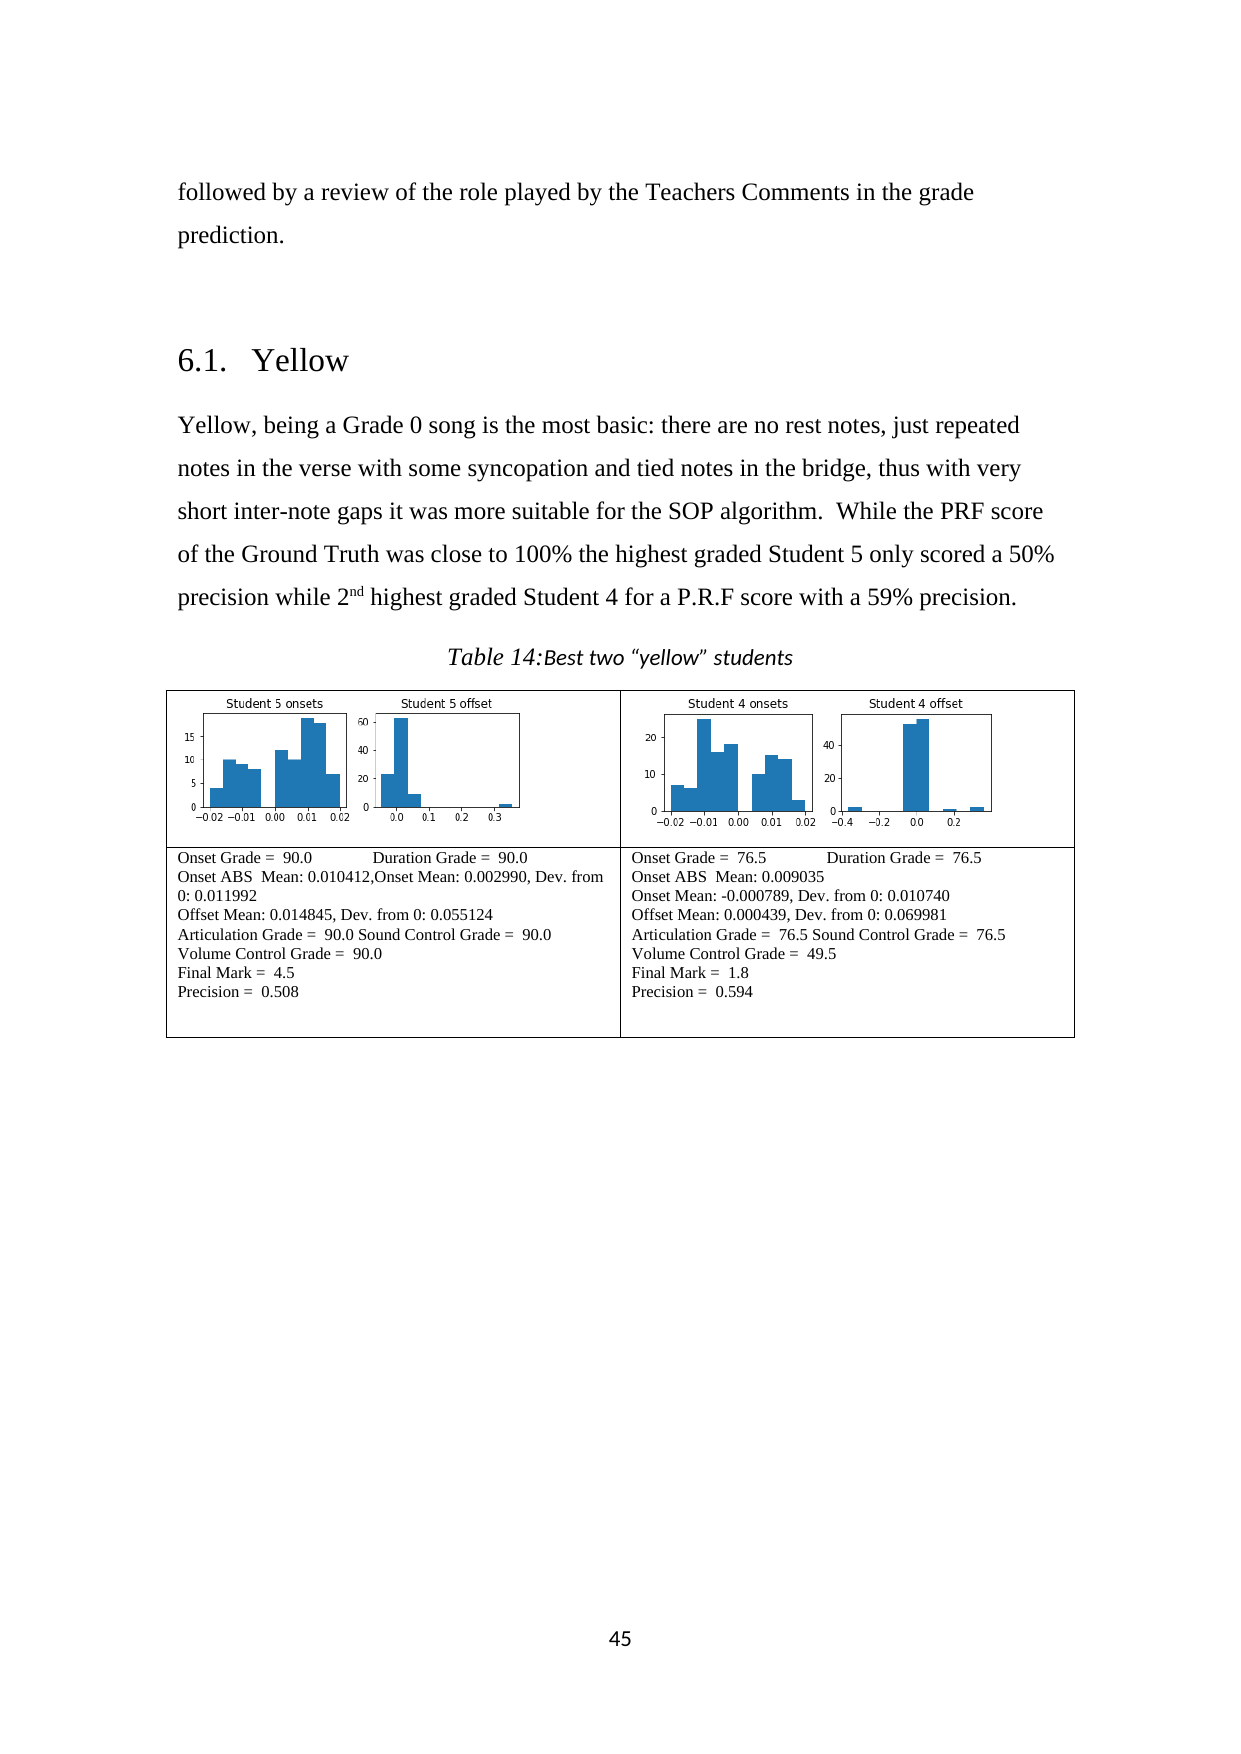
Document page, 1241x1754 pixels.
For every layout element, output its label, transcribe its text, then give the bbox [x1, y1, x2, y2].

text Yellow, being a Grade 0 song is the most basic: there are no rest notes, just repeated notes in the verse with some syncopation and tied notes in the bridge, thus with very short inter-note gaps it was more suitable for the SOP algorithm. While the PRF score of the Ground Truth was close to 100% the highest graded Student 5 only scored a 50% precision while 2nd highest graded Student 4 for a P.R.F score with a 59% precision. [177, 410, 1063, 611]
text Table 14:Best two “yellow” students [177, 642, 1063, 671]
table_cell Onset Grade = 76.5 Duration Grade = 76.5 Onset ABS Mean: 0.009035 Onset Mean: -0.000789, Dev. from 0: 0.010740 Offset Mean: 0.000439, Dev. from 0: 0.069981 Articulation Grade = 76.5 Sound Control Grade = 76.5 Volume Control Grade = 49.5 Final Mark = 1.8 Precision = 0.594 [621, 848, 1074, 1037]
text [177, 177, 1063, 249]
table_header [621, 691, 1074, 847]
picture [637, 691, 996, 834]
picture [177, 691, 524, 829]
table_header [167, 691, 620, 847]
list Yellow [177, 340, 1063, 378]
table_cell Onset Grade = 90.0 Duration Grade = 90.0 Onset ABS Mean: 0.010412,Onset Mean: 0.002990, Dev. from 0: 0.011992 Offset Mean: 0.014845, Dev. from 0: 0.055124 Articulation Grade = 90.0 Sound Control Grade = 90.0 Volume Control Grade = 90.0 Final Mark = 4.5 Precision = 0.508 [167, 848, 620, 1037]
